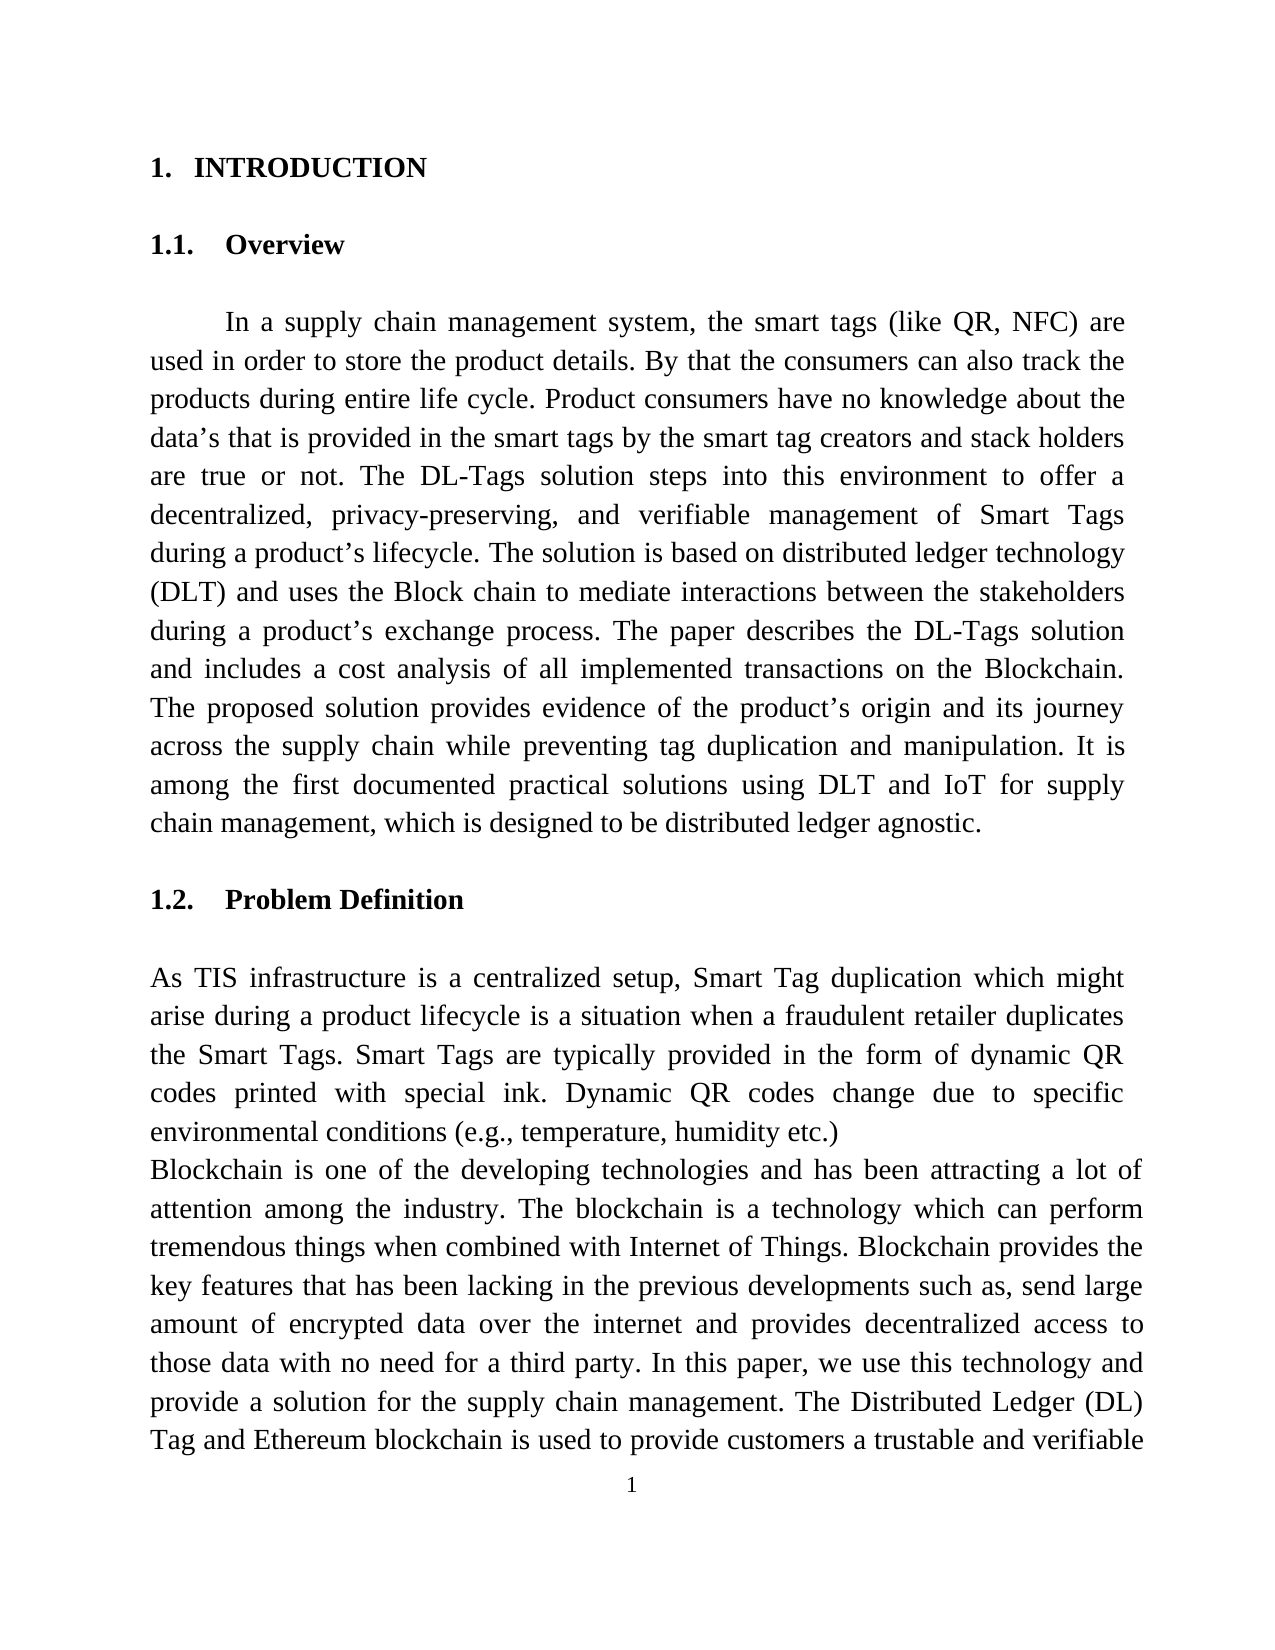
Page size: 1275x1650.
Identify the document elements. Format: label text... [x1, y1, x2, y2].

text As TIS infrastructure is a centralized setup, Smart Tag duplication which might arise during a product lifecycle is a situation when a fraudulent retailer duplicates the Smart Tags. Smart Tags are typically provided in the form of dynamic QR codes printed with special ink. Dynamic QR codes change due to specific environmental conditions (e.g., temperature, humidity etc.) [150, 960, 1125, 1147]
subtitle Problem Definition [150, 882, 1271, 916]
list Overview [150, 227, 1271, 261]
text In a supply chain management system, the smart tags (like QR, NFC) are used in order to store the product details. By that the consumers can also track the products during entire life cycle. Product consumers have no knowledge about the data’s that is provided in the smart tags by the smart tag creators and stack holders are true or not. The DL-Tags solution steps into this environment to offer a decentralized, privacy-preserving, and verifiable management of Smart Tags during a product’s lifecycle. The solution is based on distributed ledger technology (DLT) and uses the Block chain to mediate interactions between the stakeholders during a product’s exchange process. The paper describes the DL-Tags solution and includes a cost analysis of all implemented transactions on the Blockchain. The proposed solution provides evidence of the product’s origin and its journey across the supply chain while preventing tag duplication and manipulation. It is among the first documented practical solutions using DLT and IoT for supply chain management, which is designed to be distributed ledger agnostic. [150, 304, 1126, 839]
subtitle INTRODUCTION [150, 150, 1271, 183]
